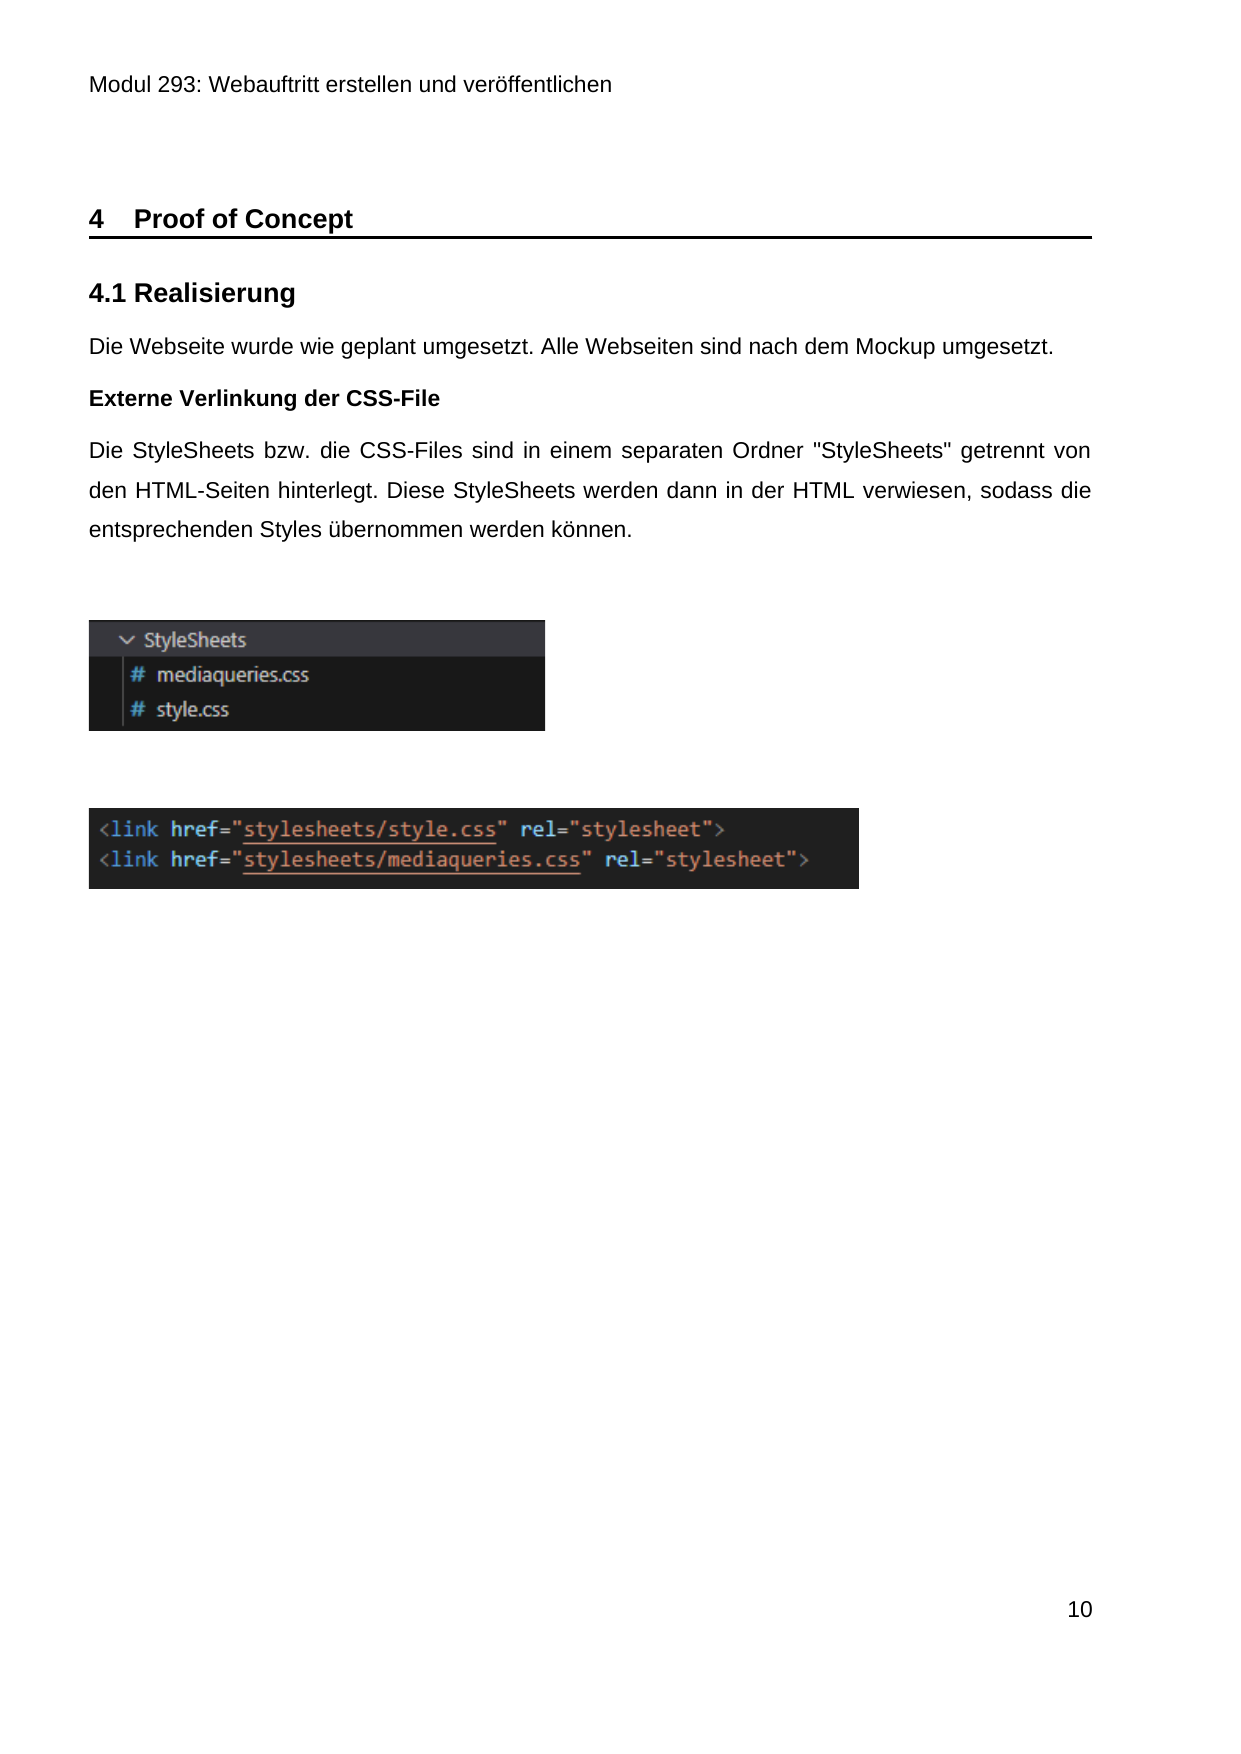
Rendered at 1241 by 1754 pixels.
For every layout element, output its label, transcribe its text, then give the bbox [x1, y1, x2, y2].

subtitle Proof of Concept [89, 203, 1092, 236]
text Externe Verlinkung der CSS-File [89, 385, 1092, 411]
picture [88, 808, 859, 889]
text Die StyleSheets bzw. die CSS-Files sind in einem separaten Ordner "StyleSheets" getrennt von den HTML-Seiten hinterlegt. Diese StyleSheets werden dann in der HTML verwiesen, sodass die entsprechenden Styles übernommen werden können. [89, 437, 1092, 542]
text Die Webseite wurde wie geplant umgesetzt. Alle Webseiten sind nach dem Mockup umgesetzt. [89, 333, 1092, 359]
picture [88, 620, 546, 731]
subtitle Realisierung [89, 277, 1092, 308]
